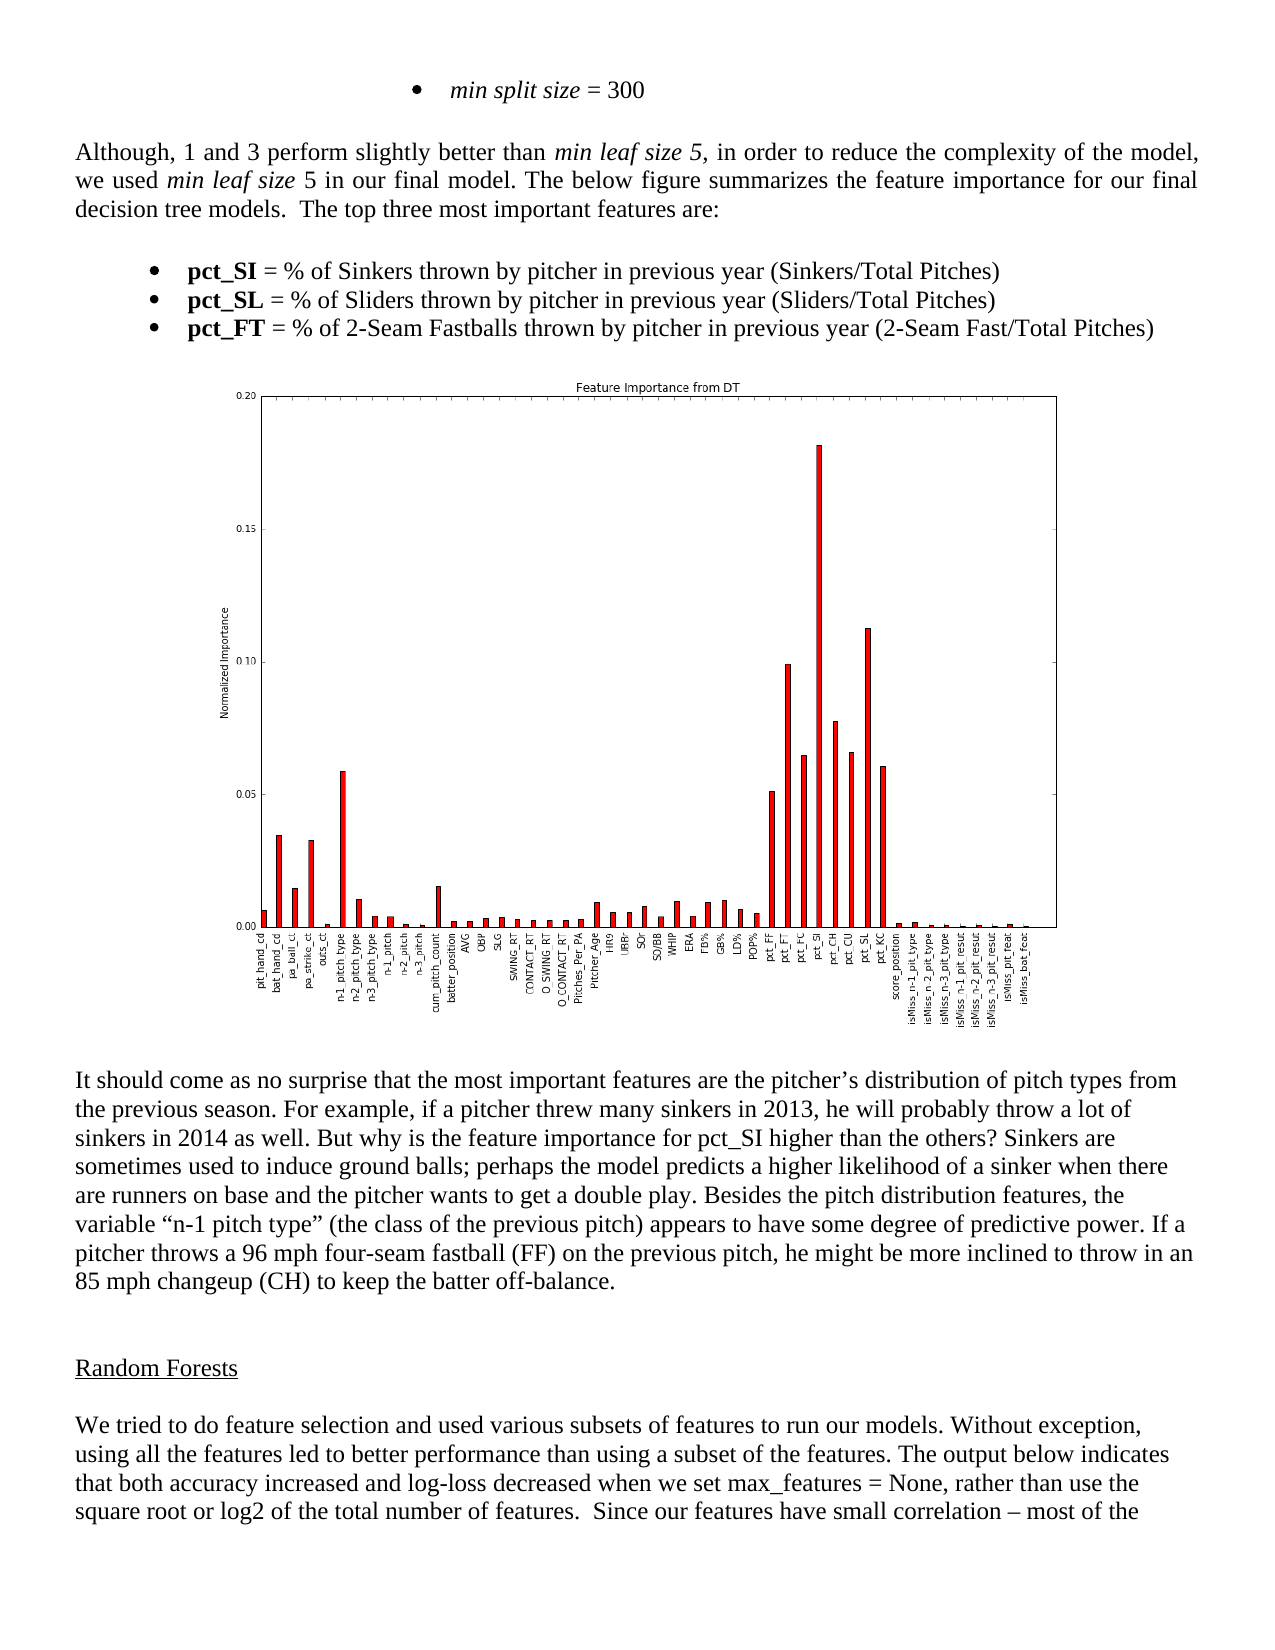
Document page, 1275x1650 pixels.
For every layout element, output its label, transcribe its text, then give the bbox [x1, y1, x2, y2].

list pct_SI = % of Sinkers thrown by pitcher in previous year (Sinkers/Total Pitches) [150, 256, 1200, 285]
text Although, 1 and 3 perform slightly better than min leaf size 5, in order to reduce the complexity of the model, we used min leaf size 5 in our final model. The below figure summarizes the feature importance for our final decision tree models. The top three most important features are: [75, 137, 1200, 223]
text Random Forests [75, 1353, 1200, 1381]
text It should come as no surprise that the most important features are the pitcher’s distribution of pitch types from the previous season. For example, if a pitcher threw many sinkers in 2013, he will probably throw a lot of sinkers in 2014 as well. But why is the feature importance for pct_SI higher than the others? Sinkers are sometimes used to induce ground balls; perhaps the model predicts a higher likelihood of a sinker when there are runners on base and the pitcher wants to get a double play. Besides the pitch distribution features, the variable “n-1 pitch type” (the class of the previous pitch) appears to have some degree of predictive power. If a pitcher throws a 96 mph four-seam fastball (FF) on the previous pitch, he might be more inclined to throw in an 85 mph changeup (CH) to keep the batter off-balance. [75, 1065, 1200, 1295]
list pct_FT = % of 2-Seam Fastballs thrown by pitcher in previous year (2-Seam Fast/Total Pitches) [150, 313, 1200, 342]
picture [214, 375, 1061, 1032]
list pct_SL = % of Sliders thrown by pitcher in previous year (Sliders/Total Pitches) [150, 285, 1200, 313]
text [75, 1410, 1200, 1525]
list min split size = 300 [412, 75, 1200, 104]
